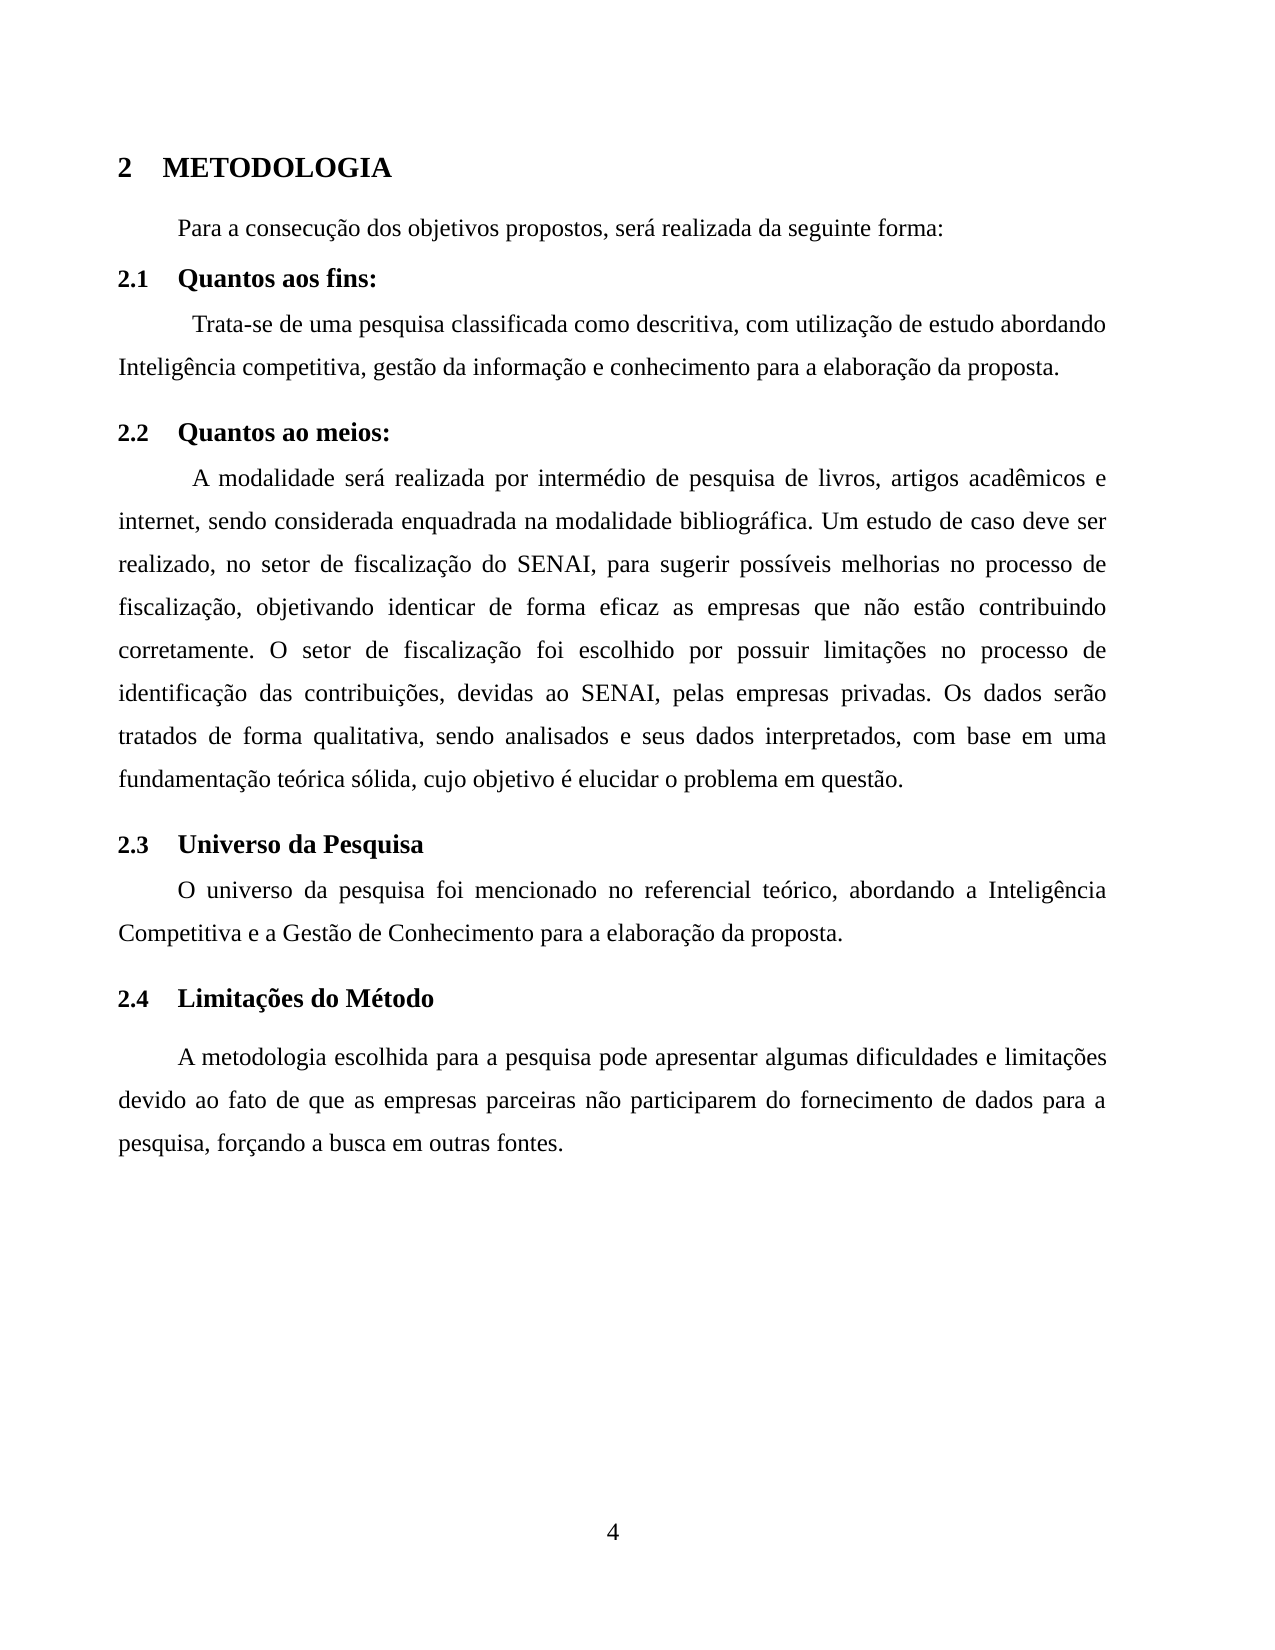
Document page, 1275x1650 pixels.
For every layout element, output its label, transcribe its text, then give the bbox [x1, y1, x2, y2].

subtitle Quantos ao meios: [117, 416, 1107, 447]
subtitle METODOLOGIA [117, 150, 1107, 183]
text A modalidade será realizada por intermédio de pesquisa de livros, artigos acadêmicos e internet, sendo considerada enquadrada na modalidade bibliográfica. Um estudo de caso deve ser realizado, no setor de fiscalização do SENAI, para sugerir possíveis melhorias no processo de fiscalização, objetivando identicar de forma eficaz as empresas que não estão contribuindo corretamente. O setor de fiscalização foi escolhido por possuir limitações no processo de identificação das contribuições, devidas ao SENAI, pelas empresas privadas. Os dados serão tratados de forma qualitativa, sendo analisados e seus dados interpretados, com base em uma fundamentação teórica sólida, cujo objetivo é elucidar o problema em questão. [118, 463, 1107, 793]
subtitle Para a consecução dos objetivos propostos, será realizada da seguinte forma: [118, 213, 1107, 241]
text O universo da pesquisa foi mencionado no referencial teórico, abordando a Inteligência Competitiva e a Gestão de Conhecimento para a elaboração da proposta. [118, 875, 1107, 947]
subtitle Universo da Pesquisa [117, 828, 1107, 860]
text A metodologia escolhida para a pesquisa pode apresentar algumas dificuldades e limitações devido ao fato de que as empresas parceiras não participarem do fornecimento de dados para a pesquisa, forçando a busca em outras fontes. [118, 1042, 1107, 1157]
subtitle Limitações do Método [117, 982, 1107, 1013]
text Trata-se de uma pesquisa classificada como descritiva, com utilização de estudo abordando Inteligência competitiva, gestão da informação e conhecimento para a elaboração da proposta. [118, 309, 1107, 381]
subtitle Quantos aos fins: [117, 262, 1107, 293]
